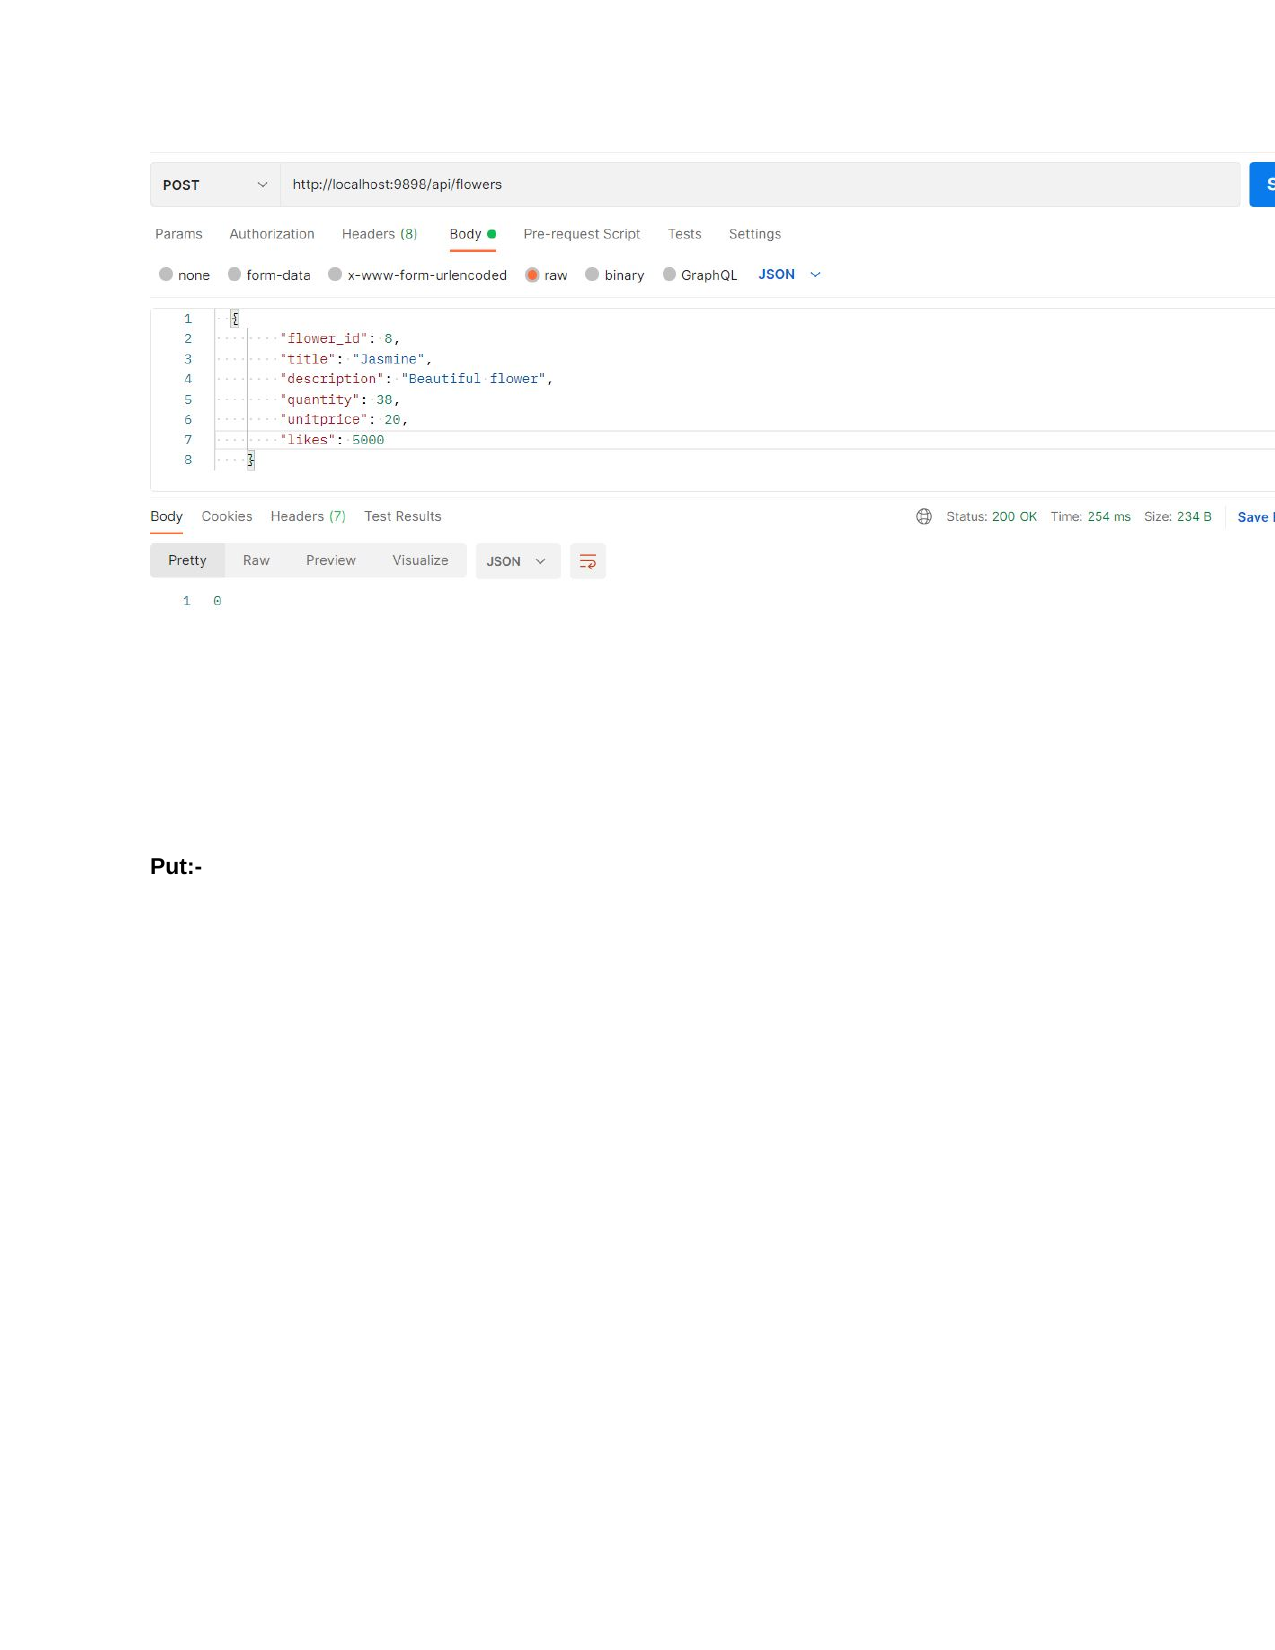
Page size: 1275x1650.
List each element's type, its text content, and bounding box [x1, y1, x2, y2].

picture [150, 150, 1275, 819]
text Put:- [150, 853, 1125, 879]
